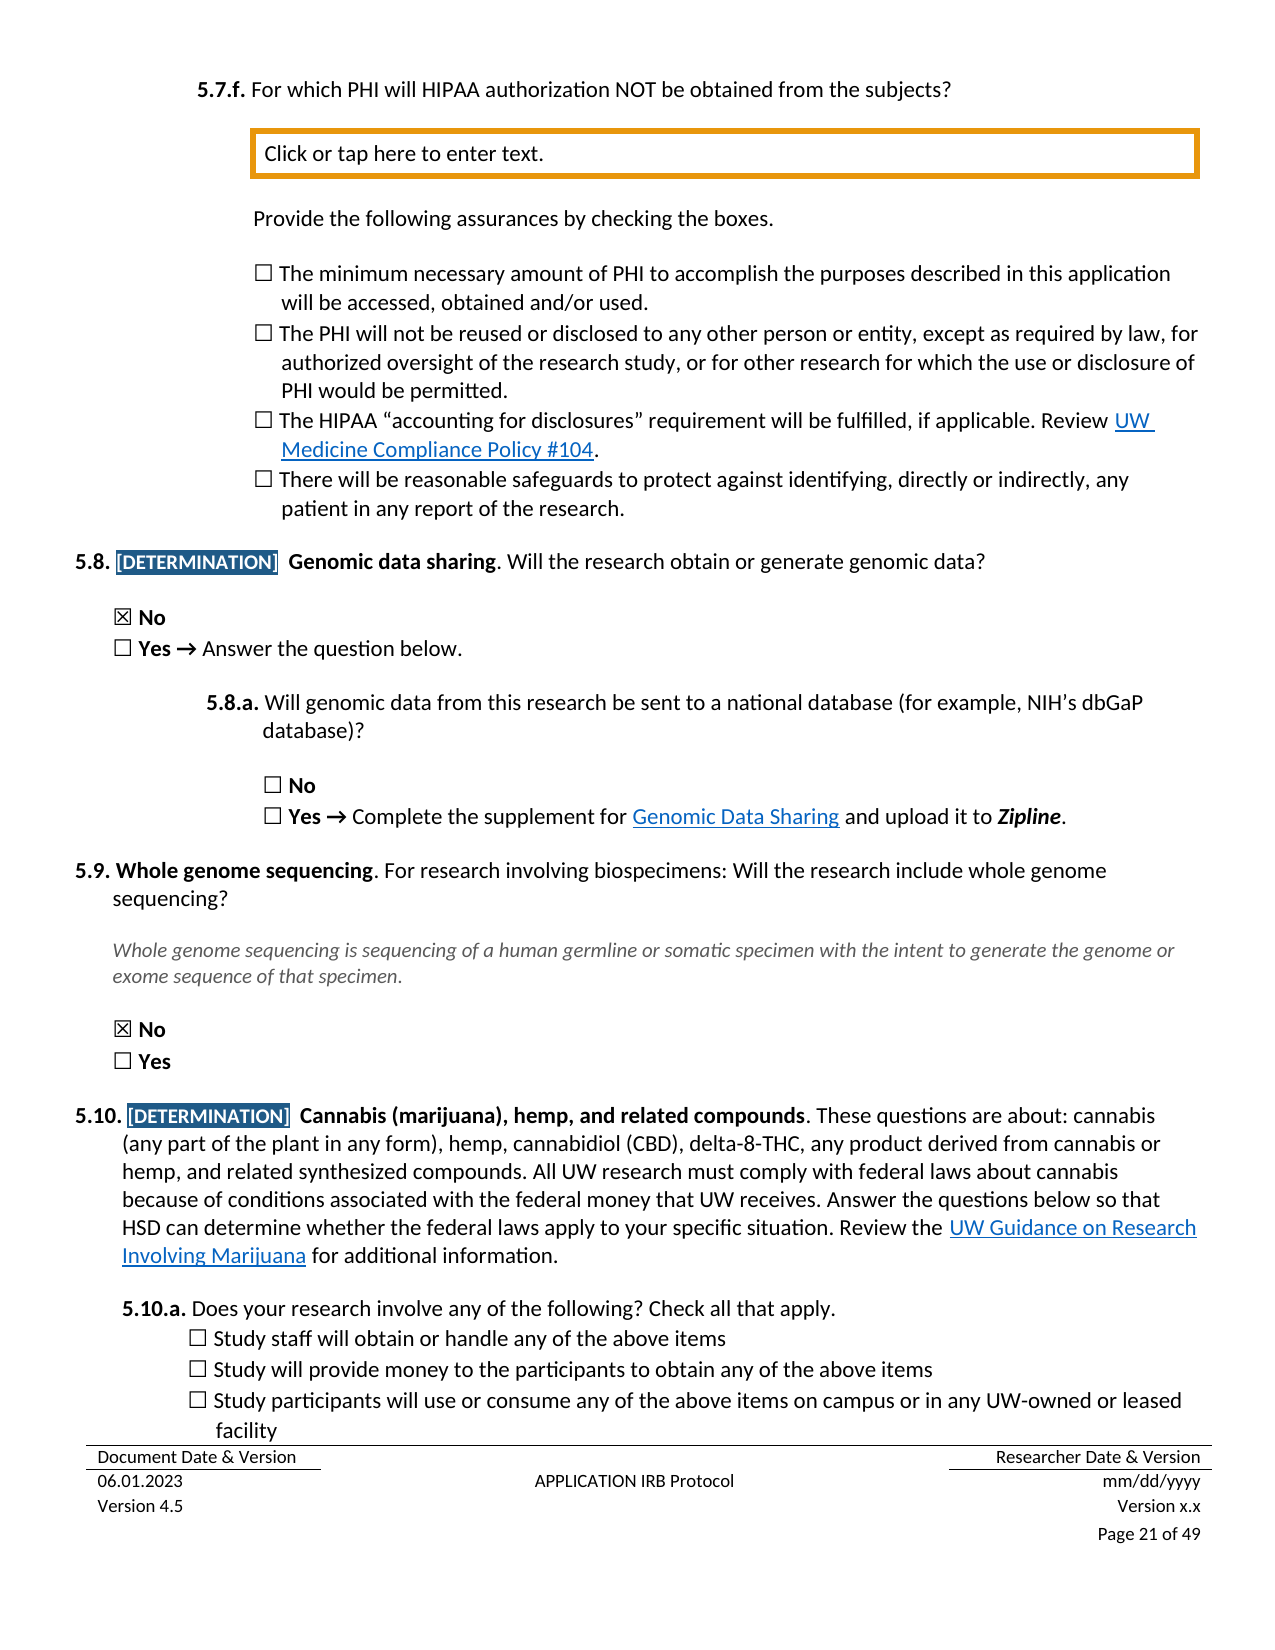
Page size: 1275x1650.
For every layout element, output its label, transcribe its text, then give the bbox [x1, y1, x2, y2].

text Provide the following assurances by checking the boxes. [253, 204, 1200, 232]
text The PHI will not be reused or disclosed to any other person or entity, except as required by law, for authorized oversight of the research study, or for other research for which the use or disclosure of PHI would be permitted. [253, 317, 1200, 404]
text No [262, 769, 1200, 800]
text There will be reasonable safeguards to protect against identifying, directly or indirectly, any patient in any report of the research. [253, 463, 1200, 522]
text Yes [112, 1044, 1200, 1076]
text Yes → Answer the question below. [112, 632, 1200, 663]
text 5.7.f. For which PHI will HIPAA authorization NOT be obtained from the subjects? [197, 75, 1200, 103]
text Yes → Complete the supplement for Genomic Data Sharing and upload it to Zipline. [262, 800, 1200, 831]
text Study staff will obtain or handle any of the above items [187, 1322, 1200, 1353]
text Whole genome sequencing is sequencing of a human germline or somatic specimen with the intent to generate the genome or exome sequence of that specimen. [112, 937, 1200, 988]
text 5.10.a. Does your research involve any of the following? Check all that apply. [122, 1294, 1200, 1322]
text Study participants will use or consume any of the above items on campus or in any UW-owned or leased facility [187, 1384, 1200, 1444]
text 5.8.a. Will genomic data from this research be sent to a national database (for example, NIH’s dbGaP database)? [206, 688, 1200, 744]
text 5.8. [DETERMINATION] Genomic data sharing. Will the research obtain or generate genomic data? [75, 547, 1200, 575]
text Study will provide money to the participants to obtain any of the above items [187, 1353, 1200, 1384]
text 5.9. Whole genome sequencing. For research involving biospecimens: Will the research include whole genome sequencing? [75, 856, 1200, 912]
text The minimum necessary amount of PHI to accomplish the purposes described in this application will be accessed, obtained and/or used. [253, 257, 1200, 317]
text The HIPAA “accounting for disclosures” requirement will be fulfilled, if applicable. Review UW Medicine Compliance Policy #104. [253, 404, 1200, 463]
text No [112, 600, 1200, 632]
text No [112, 1013, 1200, 1044]
text 5.10. [DETERMINATION] Cannabis (marijuana), hemp, and related compounds. These questions are about: cannabis (any part of the plant in any form), hemp, cannabidiol (CBD), delta-8-THC, any product derived from cannabis or hemp, and related synthesized compounds. All UW research must comply with federal laws about cannabis because of conditions associated with the federal money that UW receives. Answer the questions below so that HSD can determine whether the federal laws apply to your specific situation. Review the UW Guidance on Research Involving Marijuana for additional information. [75, 1101, 1200, 1269]
